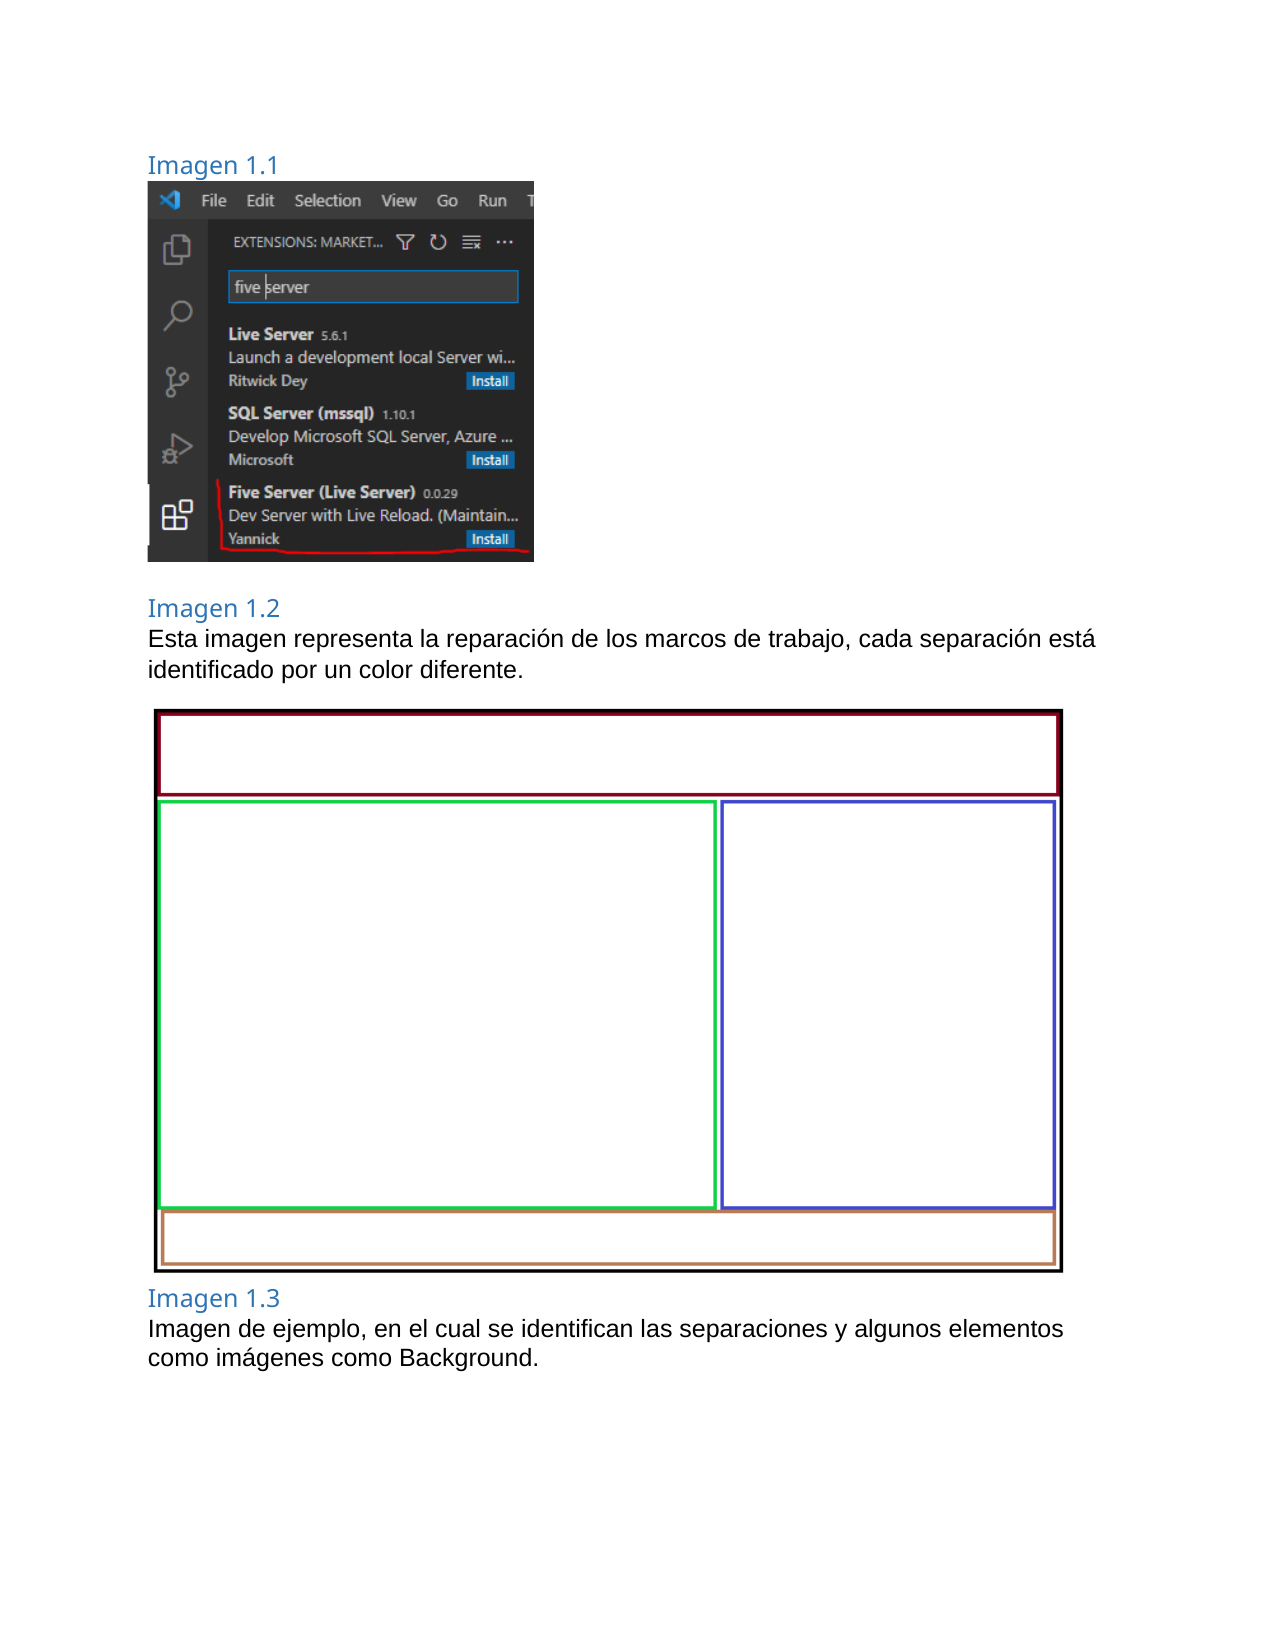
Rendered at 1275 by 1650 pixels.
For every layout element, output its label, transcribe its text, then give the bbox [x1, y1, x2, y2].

text Esta imagen representa la reparación de los marcos de trabajo, cada separación está identificado por un color diferente. [148, 624, 1127, 684]
picture [147, 181, 534, 562]
subtitle Imagen 1.2 [148, 590, 1127, 624]
subtitle Imagen 1.1 [148, 148, 1127, 182]
subtitle Imagen 1.3 [148, 1280, 1127, 1314]
text Imagen de ejemplo, en el cual se identifican las separaciones y algunos elementos como imágenes como Background. [148, 1314, 1127, 1372]
picture [147, 703, 1069, 1281]
